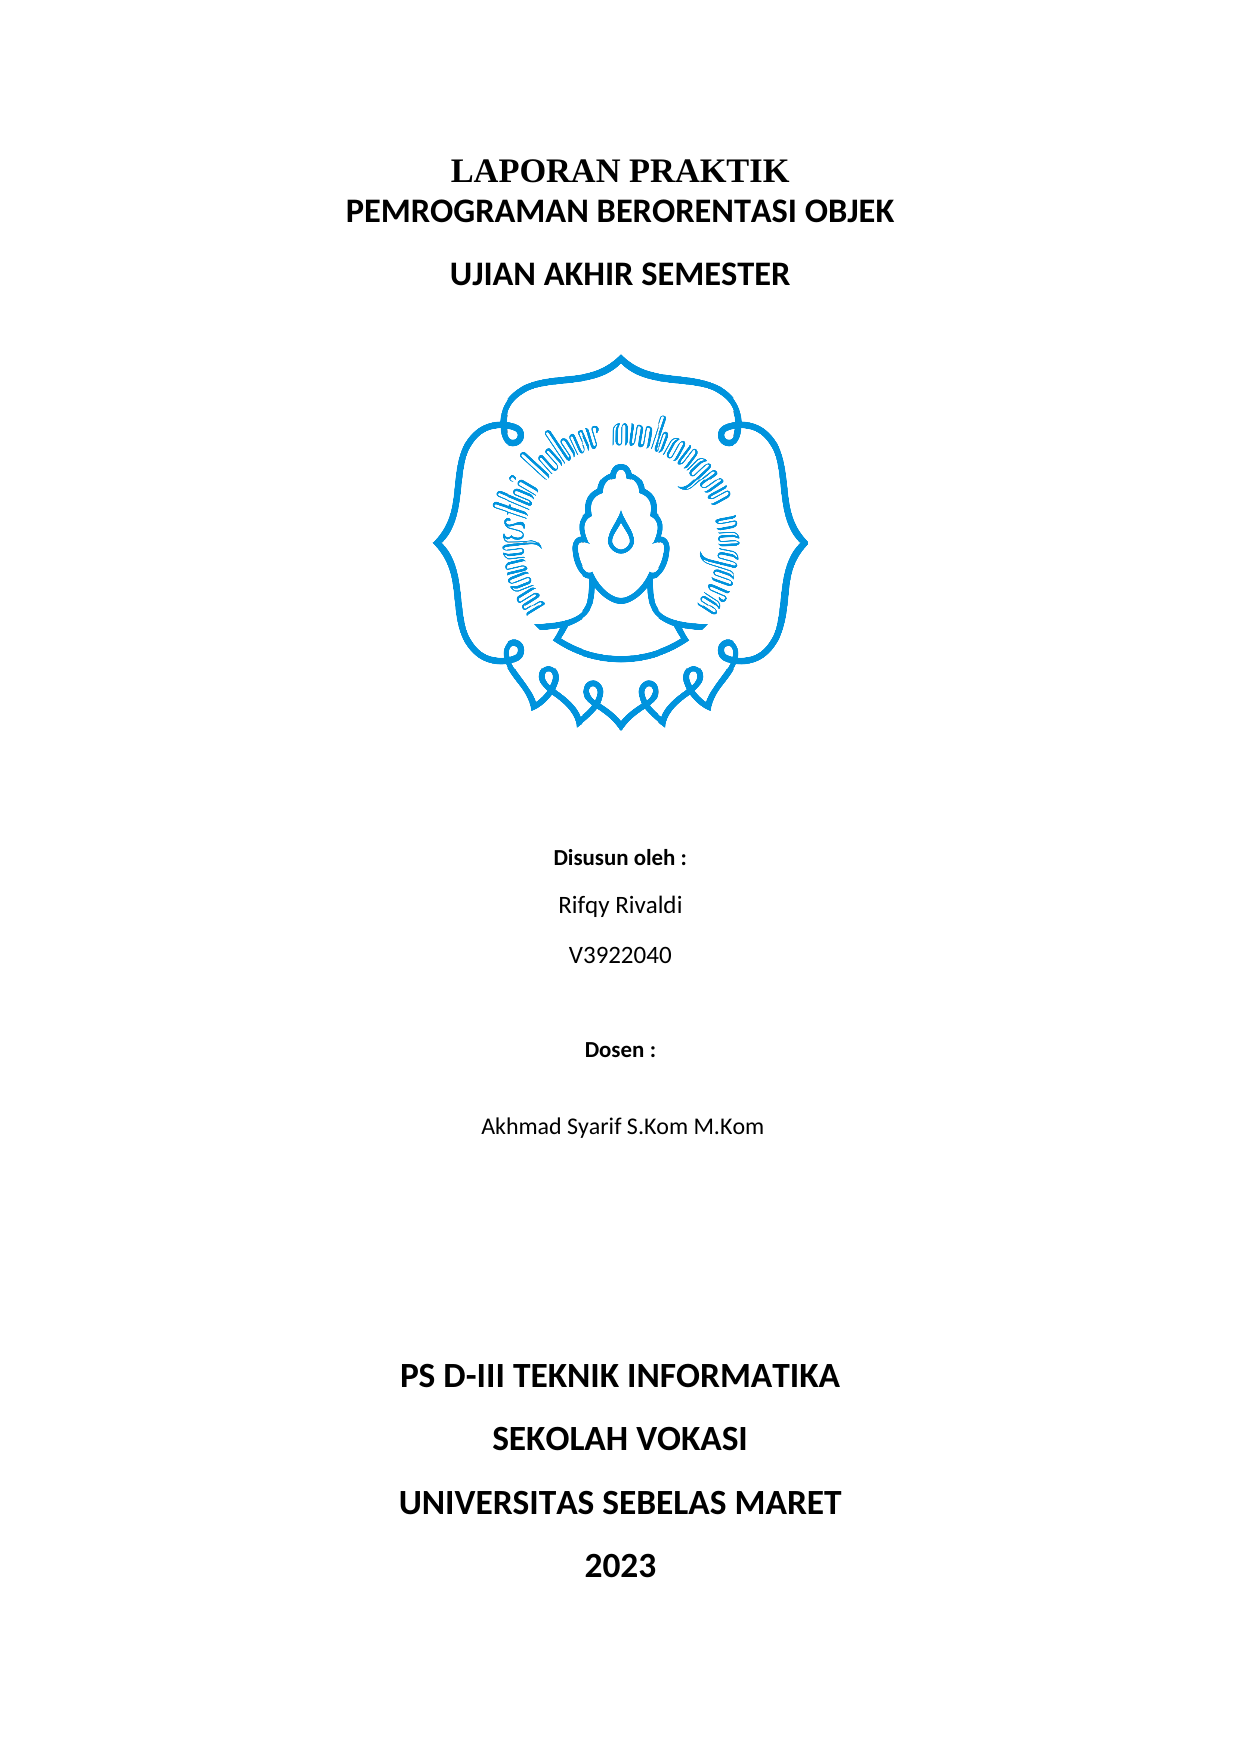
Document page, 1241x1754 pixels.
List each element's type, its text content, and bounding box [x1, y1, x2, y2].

picture [725, 647, 732, 655]
text LAPORAN PRAKTIK [150, 150, 1090, 189]
picture [725, 430, 733, 439]
picture [590, 687, 597, 698]
picture [508, 430, 517, 439]
text UJIAN AKHIR SEMESTER [150, 251, 1090, 293]
text UNIVERSITAS SEBELAS MARET [150, 1480, 1090, 1523]
text Dosen : [150, 1036, 1090, 1063]
text Rifqy Rivaldi [150, 889, 1090, 920]
picture [623, 547, 808, 731]
text 2023 [150, 1543, 1090, 1586]
picture [444, 366, 798, 719]
picture [546, 672, 552, 683]
picture [690, 672, 696, 683]
picture [432, 544, 619, 731]
text Disusun oleh : [150, 843, 1090, 871]
text PEMROGRAMAN BERORENTASI OBJEK [150, 189, 1090, 231]
picture [623, 354, 808, 539]
picture [432, 354, 619, 541]
text PS D-III TEKNIK INFORMATIKA [150, 1353, 1090, 1396]
text V3922040 [150, 939, 1090, 969]
text Akhmad Syarif S.Kom M.Kom [150, 1111, 1090, 1140]
picture [510, 647, 517, 655]
picture [645, 687, 652, 698]
text SEKOLAH VOKASI [150, 1416, 1090, 1460]
